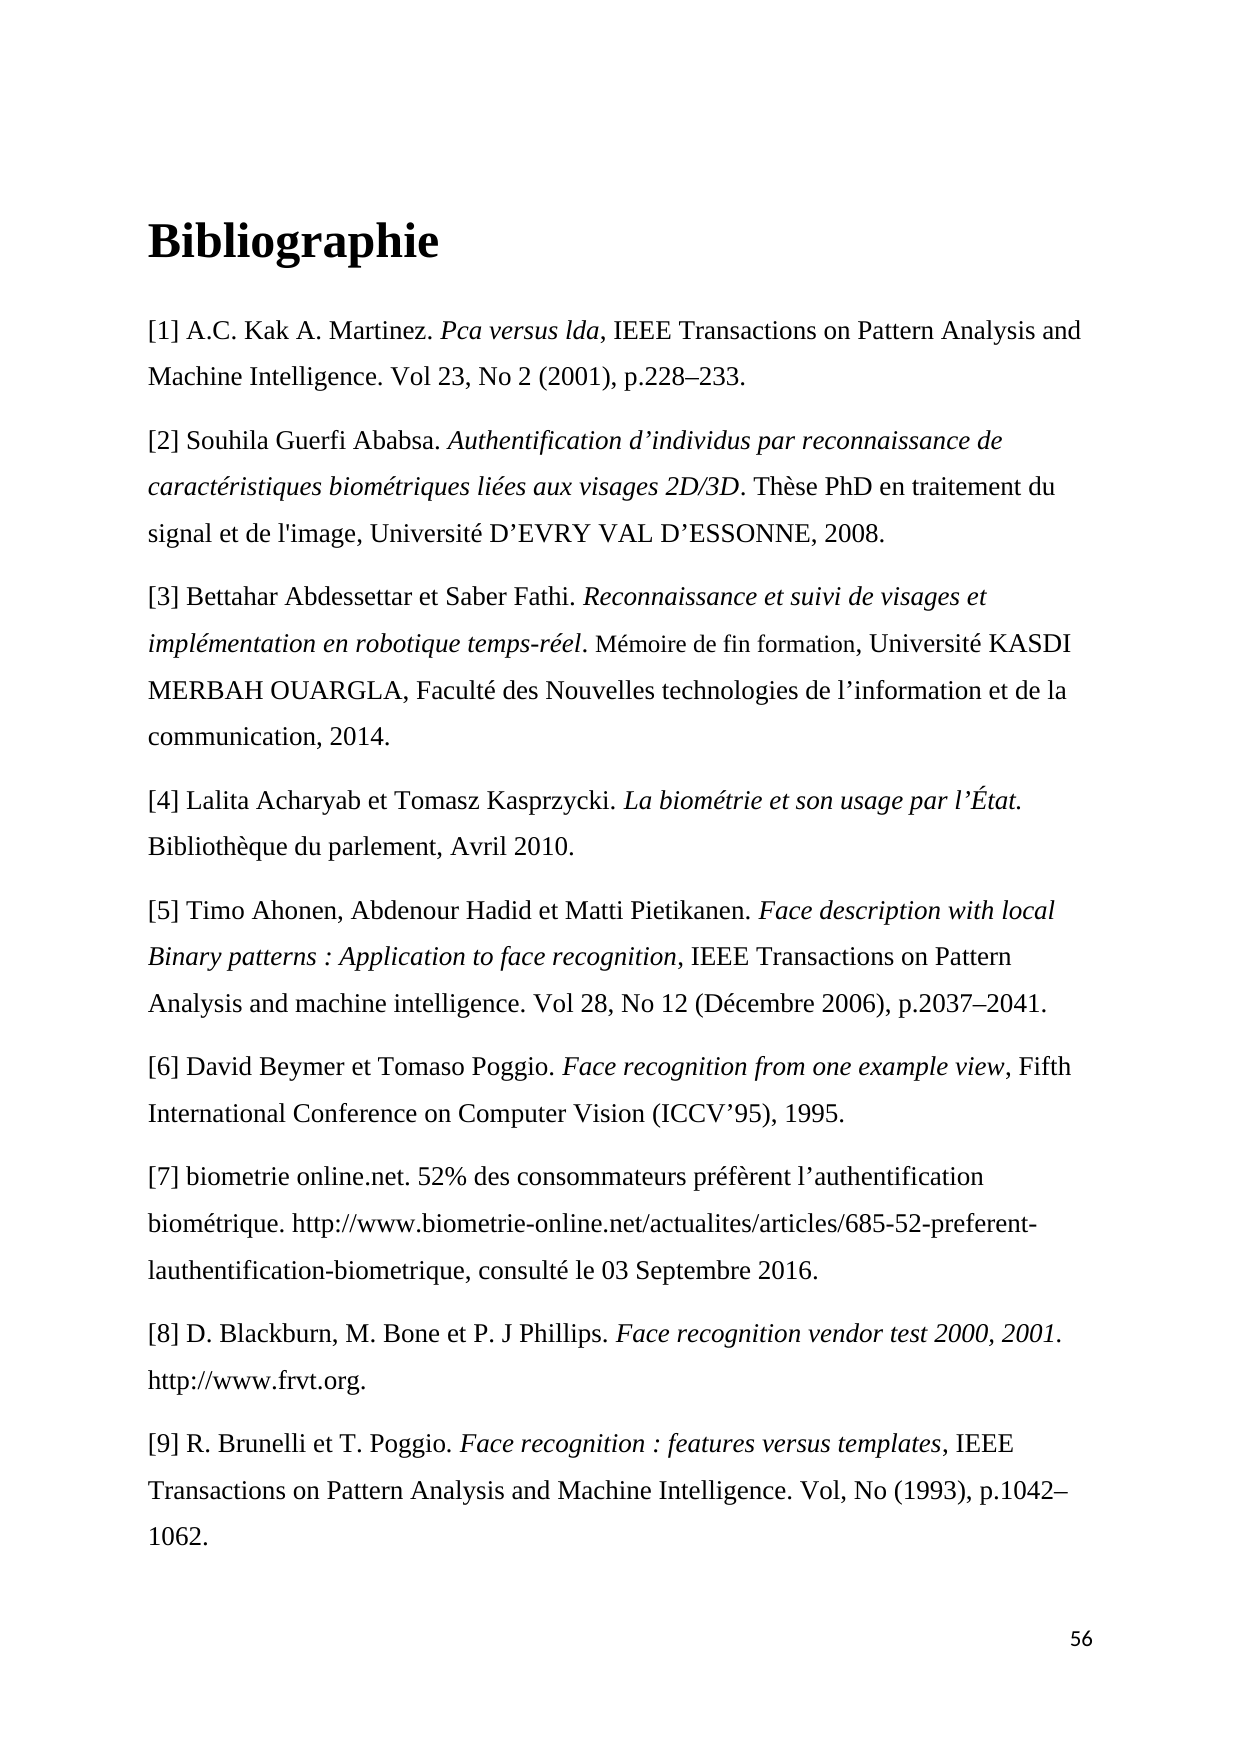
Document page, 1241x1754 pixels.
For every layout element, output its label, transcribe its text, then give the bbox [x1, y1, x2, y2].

text [5] Timo Ahonen, Abdenour Hadid et Matti Pietikanen. Face description with local Binary patterns : Application to face recognition, IEEE Transactions on Pattern Analysis and machine intelligence. Vol 28, No 12 (Décembre 2006), p.2037–2041. [148, 894, 1093, 1018]
text Bibliographie [148, 211, 1093, 268]
text [6] David Beymer et Tomaso Poggio. Face recognition from one example view, Fifth International Conference on Computer Vision (ICCV’95), 1995. [148, 1051, 1093, 1128]
text [9] R. Brunelli et T. Poggio. Face recognition : features versus templates, IEEE Transactions on Pattern Analysis and Machine Intelligence. Vol, No (1993), p.1042–1062. [148, 1427, 1093, 1552]
text [4] Lalita Acharyab et Tomasz Kasprzycki. La biométrie et son usage par l’État. Bibliothèque du parlement, Avril 2010. [148, 784, 1093, 862]
text [2] Souhila Guerfi Ababsa. Authentification d’individus par reconnaissance de caractéristiques biométriques liées aux visages 2D/3D. Thèse PhD en traitement du signal et de l'image, Université D’EVRY VAL D’ESSONNE, 2008. [148, 424, 1093, 548]
text [3] Bettahar Abdessettar et Saber Fathi. Reconnaissance et suivi de visages et implémentation en robotique temps-réel. Mémoire de fin formation, Université KASDI MERBAH OUARGLA, Faculté des Nouvelles technologies de l’information et de la communication, 2014. [148, 581, 1093, 752]
text [7] biometrie online.net. 52% des consommateurs préfèrent l’authentification biométrique. http://www.biometrie-online.net/actualites/articles/685-52-preferent-lauthentification-biometrique, consulté le 03 Septembre 2016. [148, 1161, 1093, 1285]
text [8] D. Blackburn, M. Bone et P. J Phillips. Face recognition vendor test 2000, 2001. http://www.frvt.org. [148, 1317, 1093, 1395]
text [1] A.C. Kak A. Martinez. Pca versus lda, IEEE Transactions on Pattern Analysis and Machine Intelligence. Vol 23, No 2 (2001), p.228–233. [148, 314, 1093, 392]
